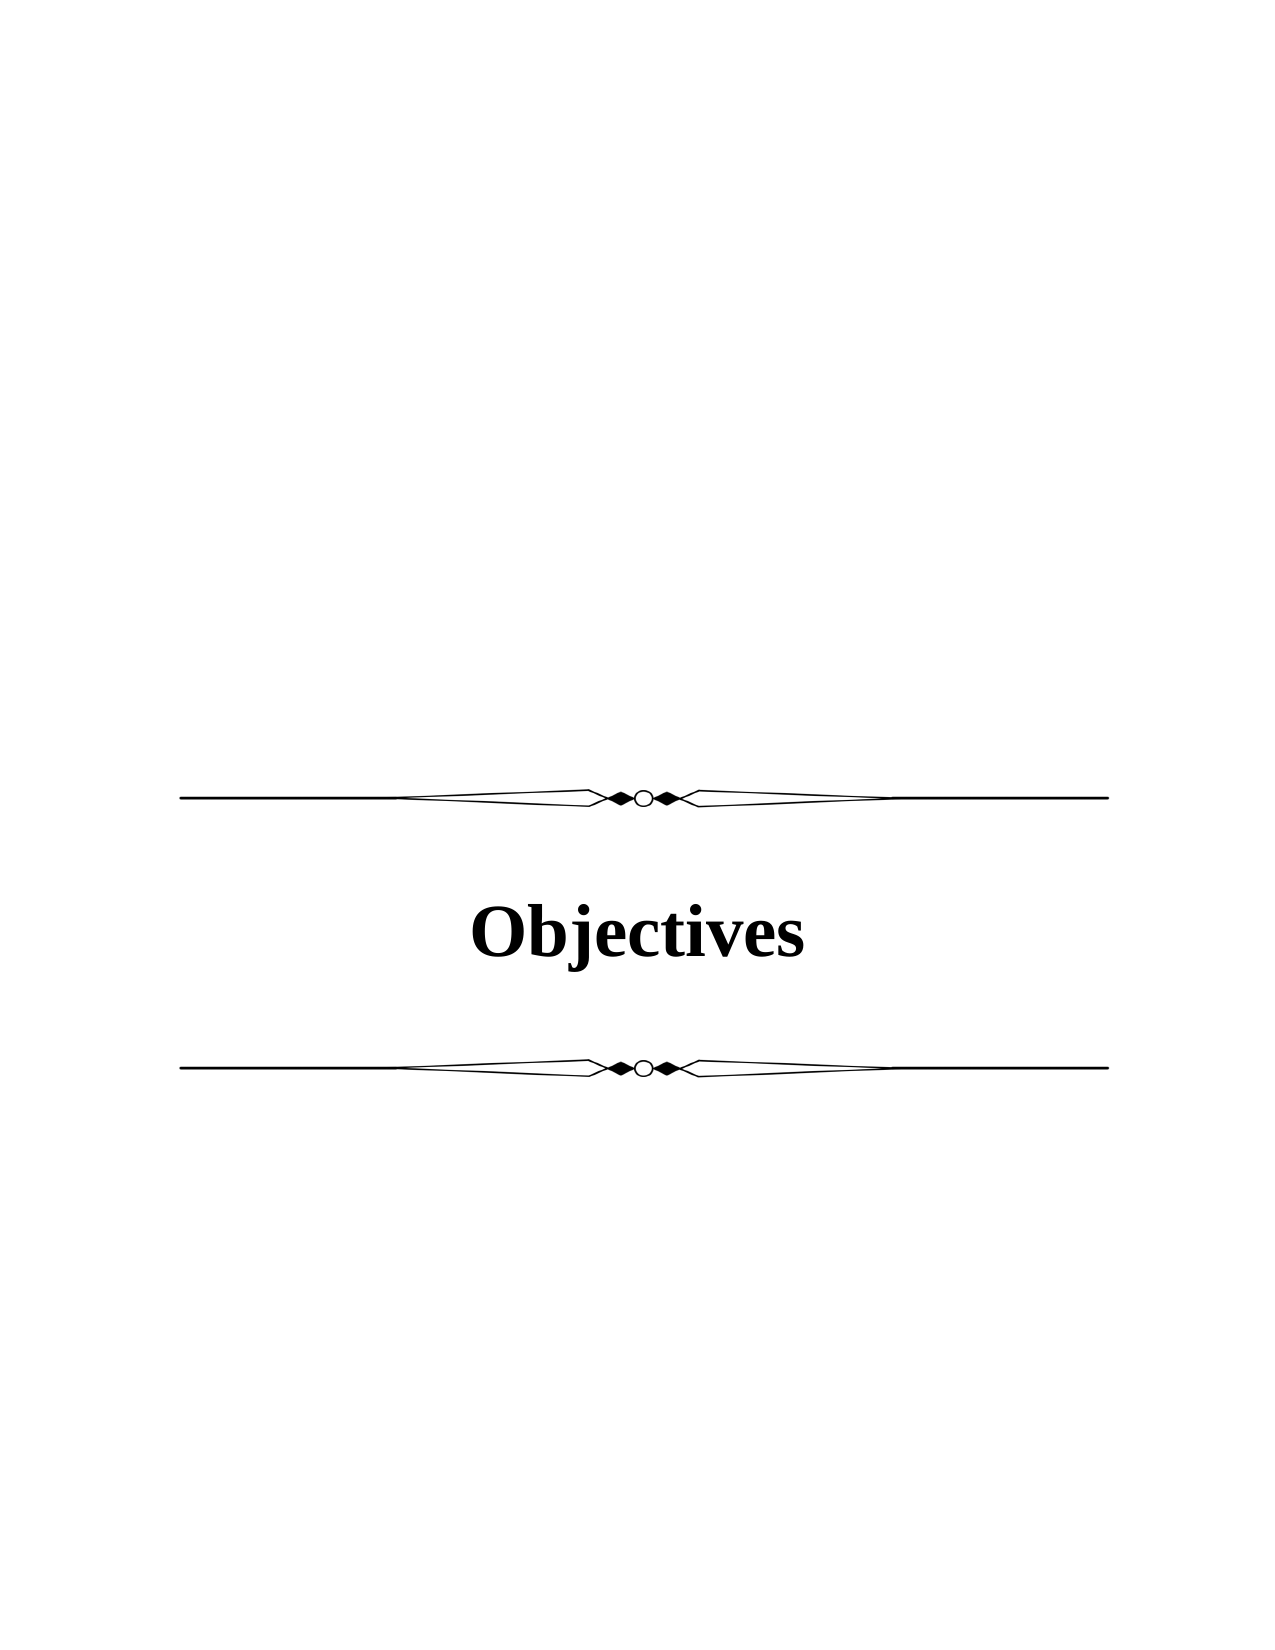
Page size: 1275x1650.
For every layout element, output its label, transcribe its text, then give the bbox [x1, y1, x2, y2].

text Objectives [150, 887, 1125, 973]
